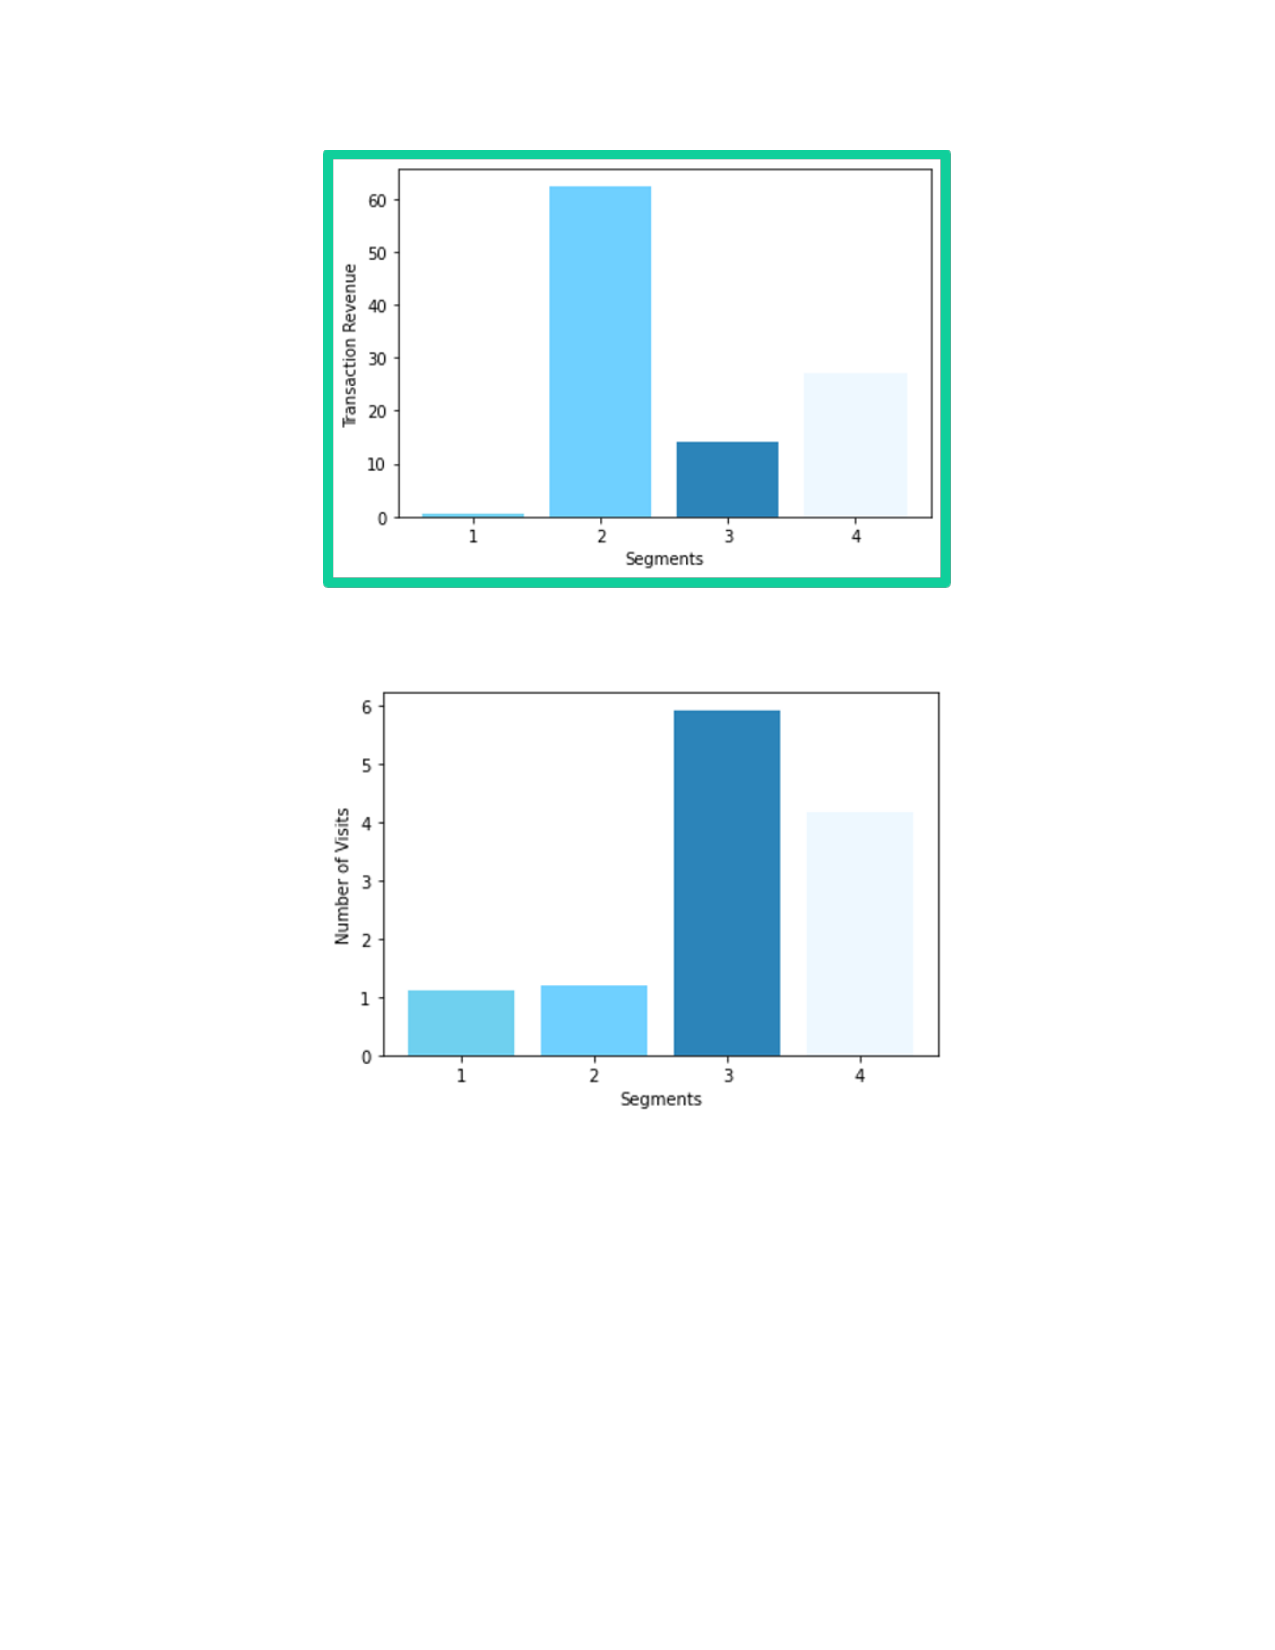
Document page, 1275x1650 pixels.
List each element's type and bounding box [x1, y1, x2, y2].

picture [325, 681, 951, 1120]
picture [323, 150, 952, 589]
